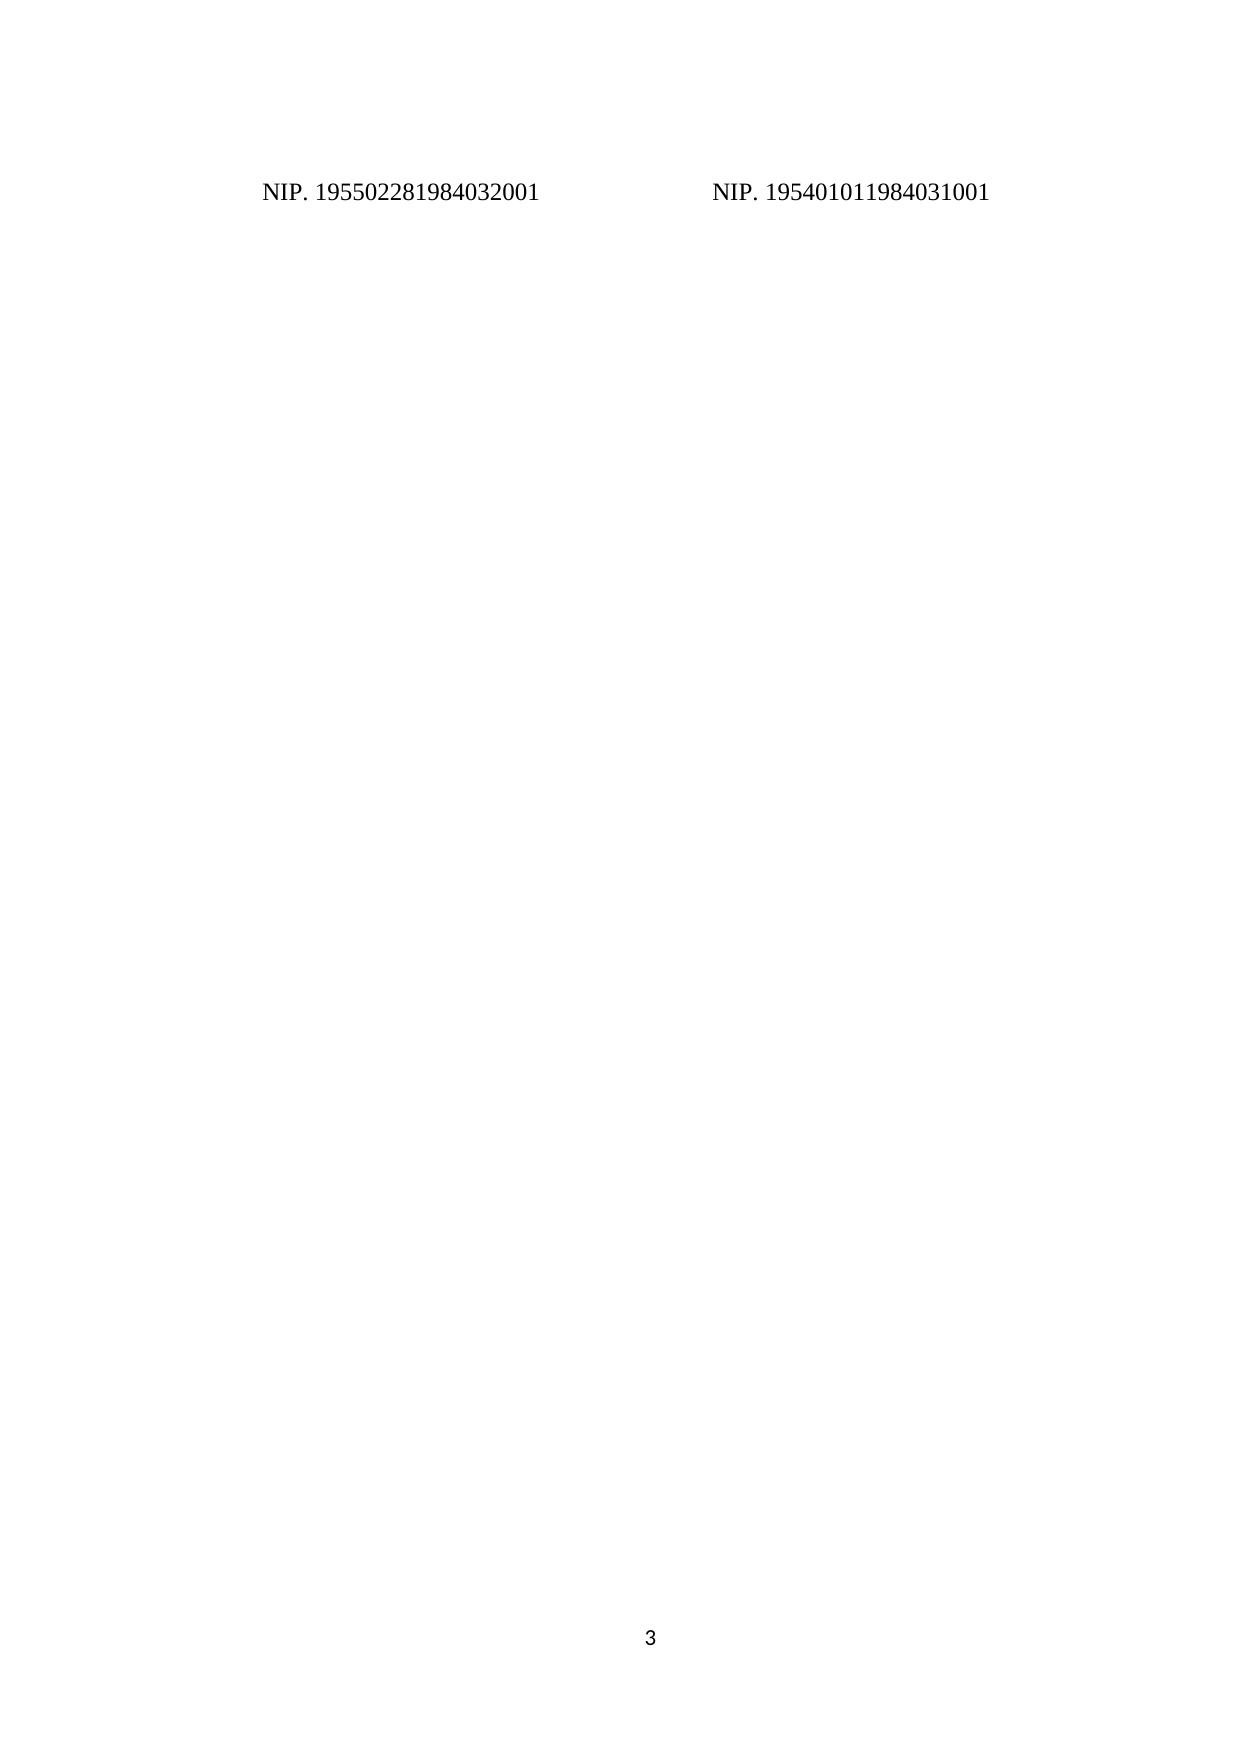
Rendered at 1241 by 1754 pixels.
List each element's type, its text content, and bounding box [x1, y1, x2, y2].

subtitle NIP. 195502281984032001 NIP. 195401011984031001 [237, 177, 1063, 206]
